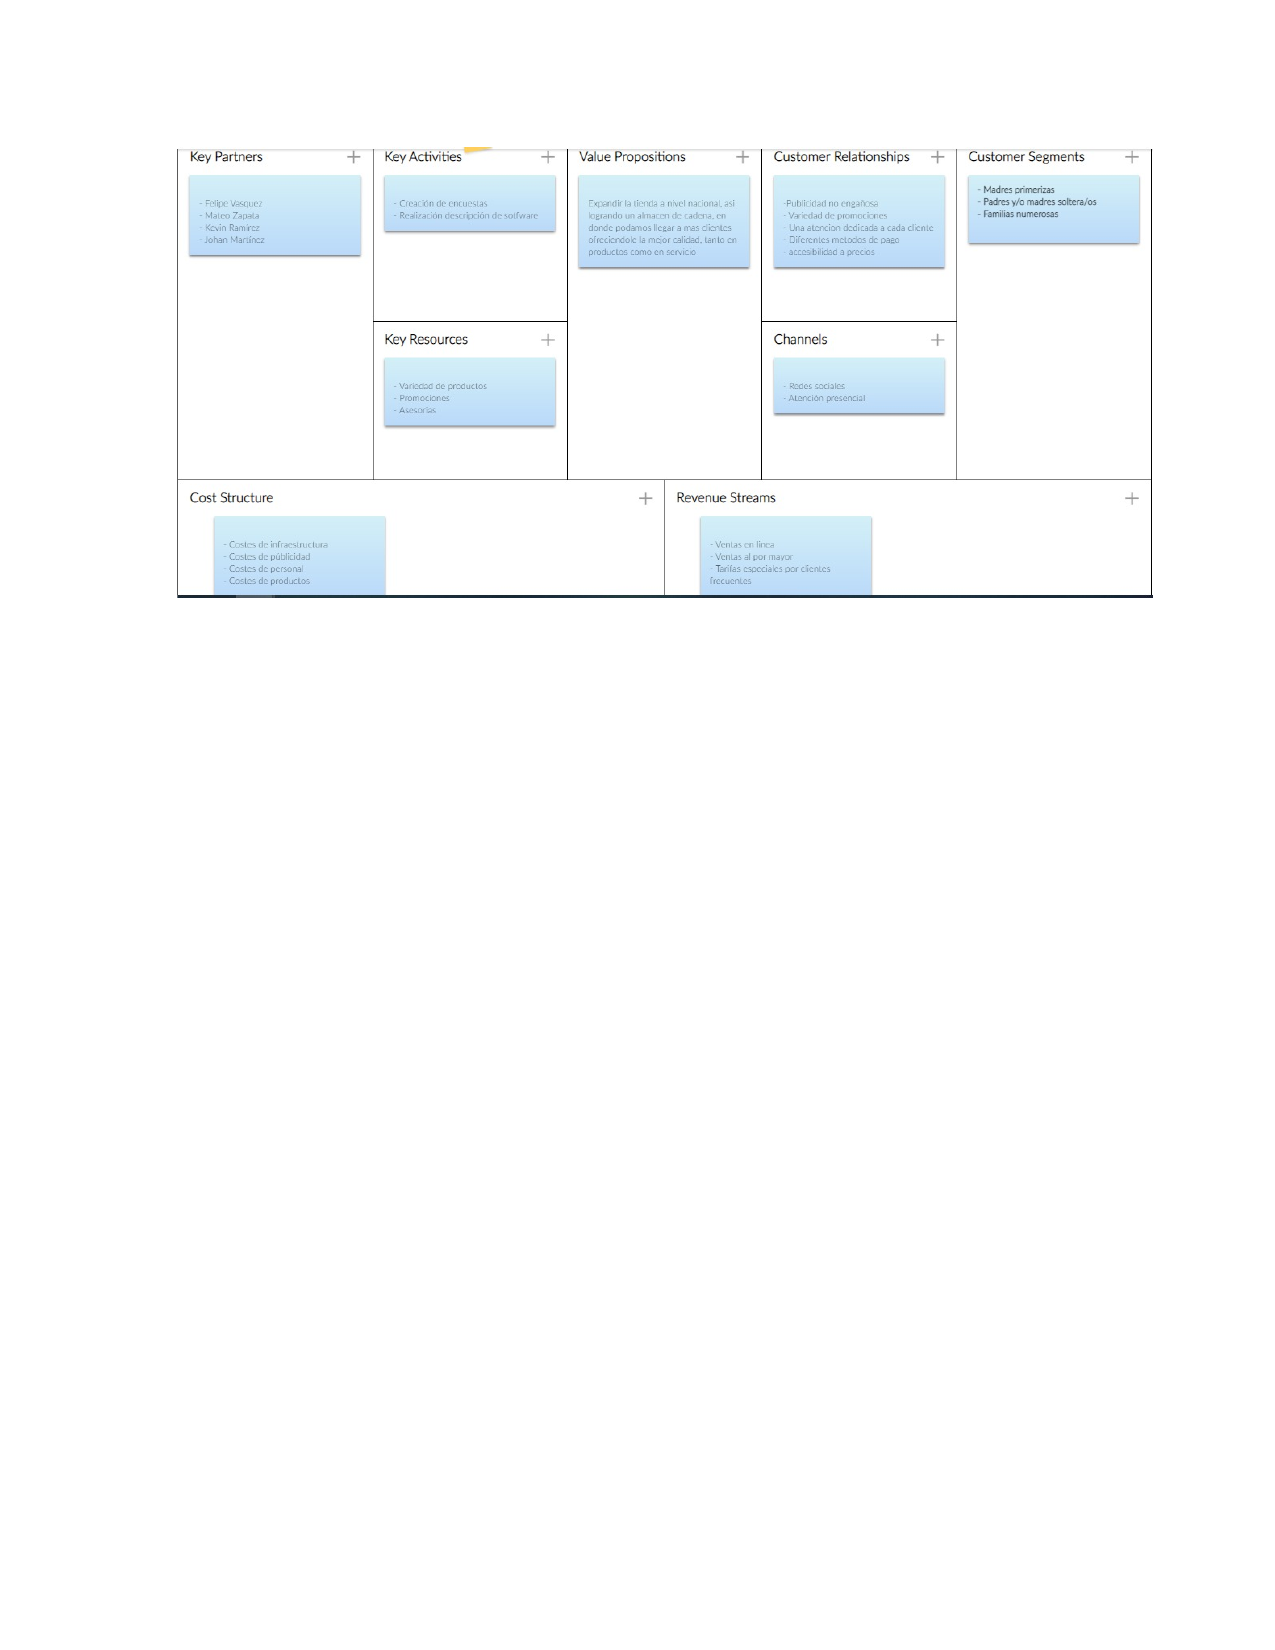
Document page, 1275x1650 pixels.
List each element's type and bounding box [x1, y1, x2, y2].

picture [177, 147, 1153, 598]
